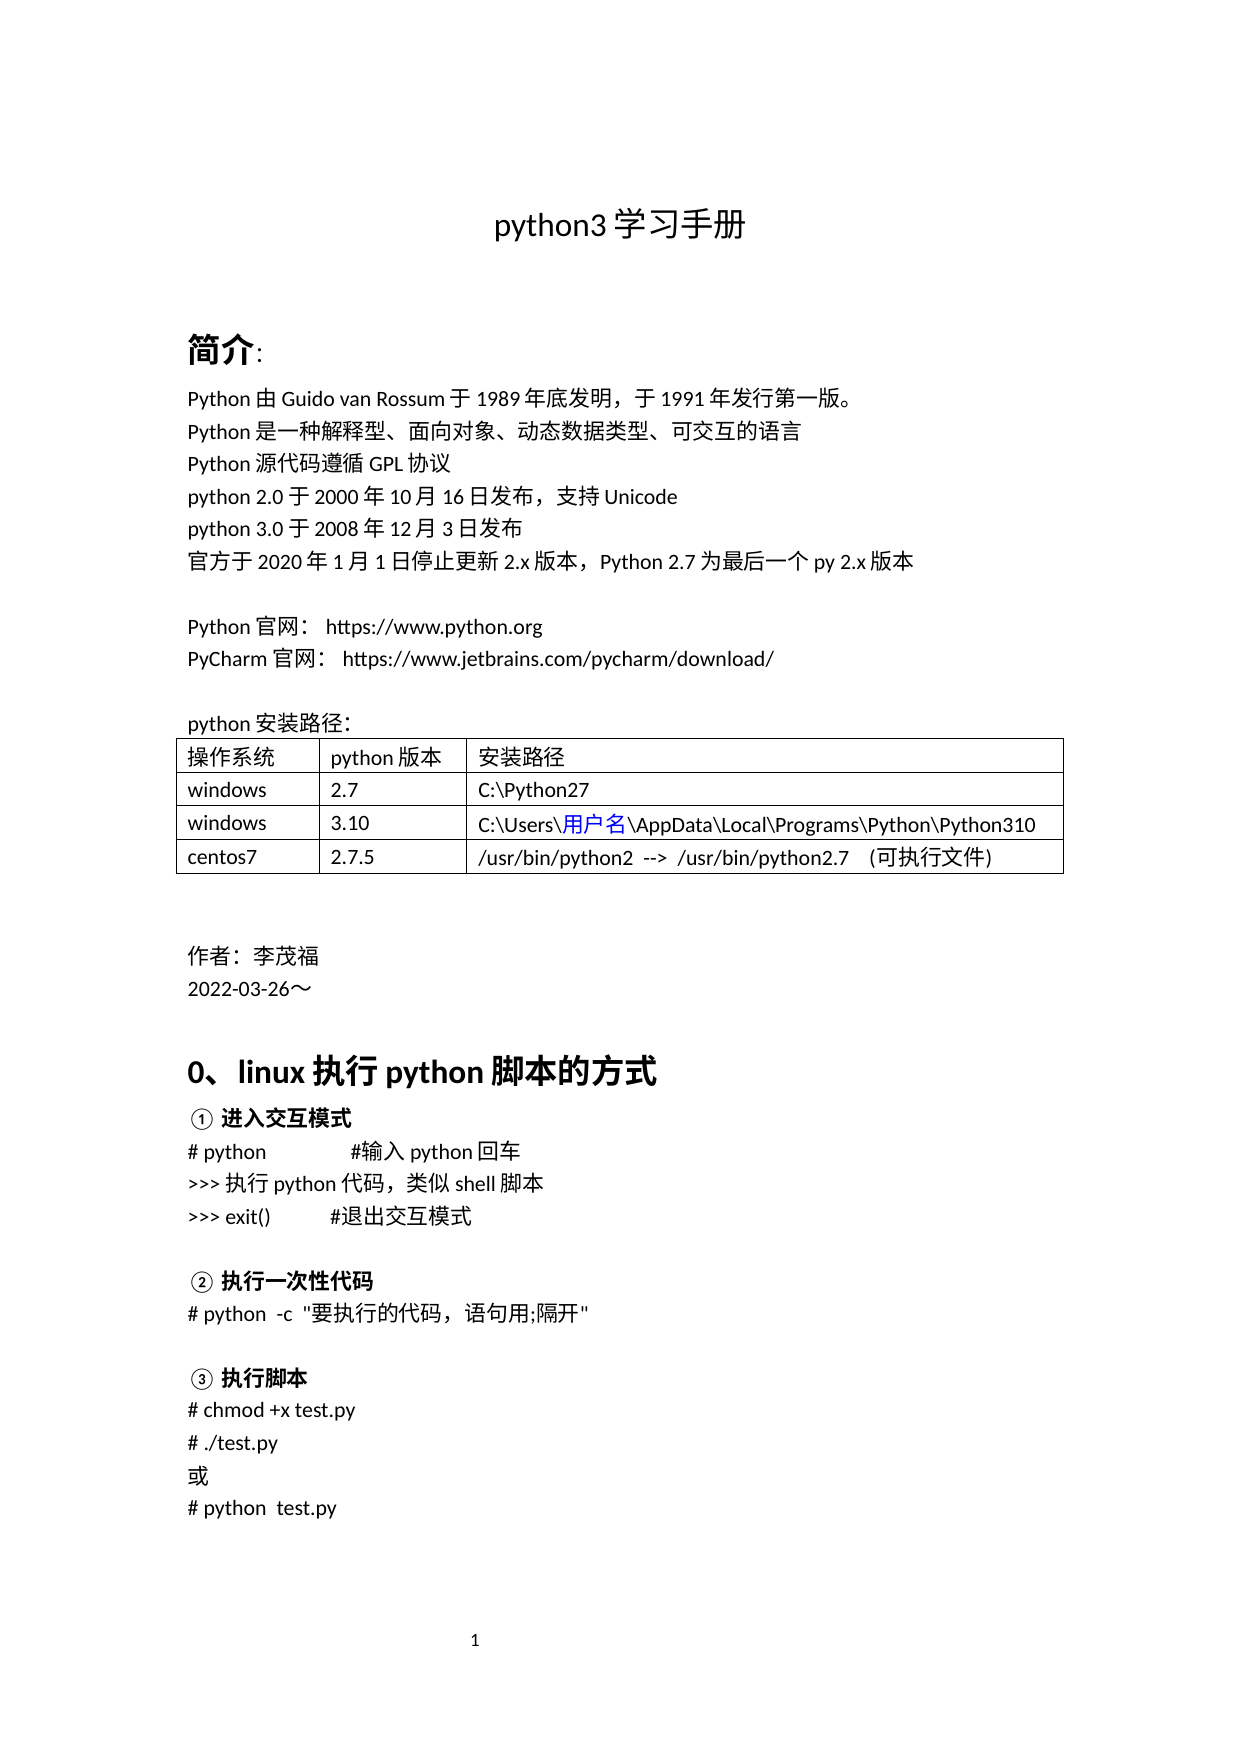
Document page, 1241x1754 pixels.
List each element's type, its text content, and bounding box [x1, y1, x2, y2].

table_cell 2.7 [320, 773, 466, 805]
text Python官网： https://www.python.org [187, 608, 1053, 641]
table_cell 2.7.5 [320, 840, 466, 872]
table_cell centos7 [177, 840, 319, 872]
table_cell C:\Python27 [467, 773, 1063, 805]
text ②执行一次性代码 [187, 1263, 1053, 1296]
text 0、linux执行python脚本的方式 [187, 1036, 1053, 1101]
text >>> exit() #退出交互模式 [187, 1198, 1053, 1231]
table_cell C:\Users\用户名\AppData\Local\Programs\Python\Python310 [467, 806, 1063, 839]
text # ./test.py [187, 1426, 1053, 1458]
text python 2.0于2000年10月16日发布，支持Unicode [187, 478, 1053, 511]
table_cell /usr/bin/python2 --> /usr/bin/python2.7 (可执行文件) [467, 840, 1063, 872]
table_cell windows [177, 773, 319, 805]
text Python是一种解释型、面向对象、动态数据类型、可交互的语言 [187, 413, 1053, 446]
table_header python版本 [320, 739, 466, 772]
text python安装路径： [187, 706, 1053, 738]
text Python源代码遵循GPL协议 [187, 446, 1053, 478]
text ①进入交互模式 [187, 1101, 1053, 1133]
text Python由Guido van Rossum于1989年底发明，于1991年发行第一版。 [187, 381, 1053, 413]
table_header 安装路径 [467, 739, 1063, 772]
text ③执行脚本 [187, 1361, 1053, 1393]
table_cell windows [177, 806, 319, 839]
text 官方于2020年1月1日停止更新2.x版本，Python 2.7为最后一个py 2.x版本 [187, 543, 1053, 576]
subtitle python3学习手册 [187, 189, 1053, 254]
text # chmod +x test.py [187, 1393, 1053, 1426]
text 简介： [187, 316, 1053, 381]
text python 3.0于2008年12月3日发布 [187, 511, 1053, 543]
text # python #输入python回车 [187, 1133, 1053, 1166]
table_header 操作系统 [177, 739, 319, 772]
text 2022-03-26～ [187, 971, 1053, 1003]
text # python test.py [187, 1491, 1053, 1523]
text 或 [187, 1458, 1053, 1491]
text 作者：李茂福 [187, 938, 1053, 971]
text >>> 执行python代码，类似shell脚本 [187, 1166, 1053, 1198]
text # python -c "要执行的代码，语句用;隔开" [187, 1296, 1053, 1328]
text PyCharm官网： https://www.jetbrains.com/pycharm/download/ [187, 641, 1053, 673]
table_cell 3.10 [320, 806, 466, 839]
